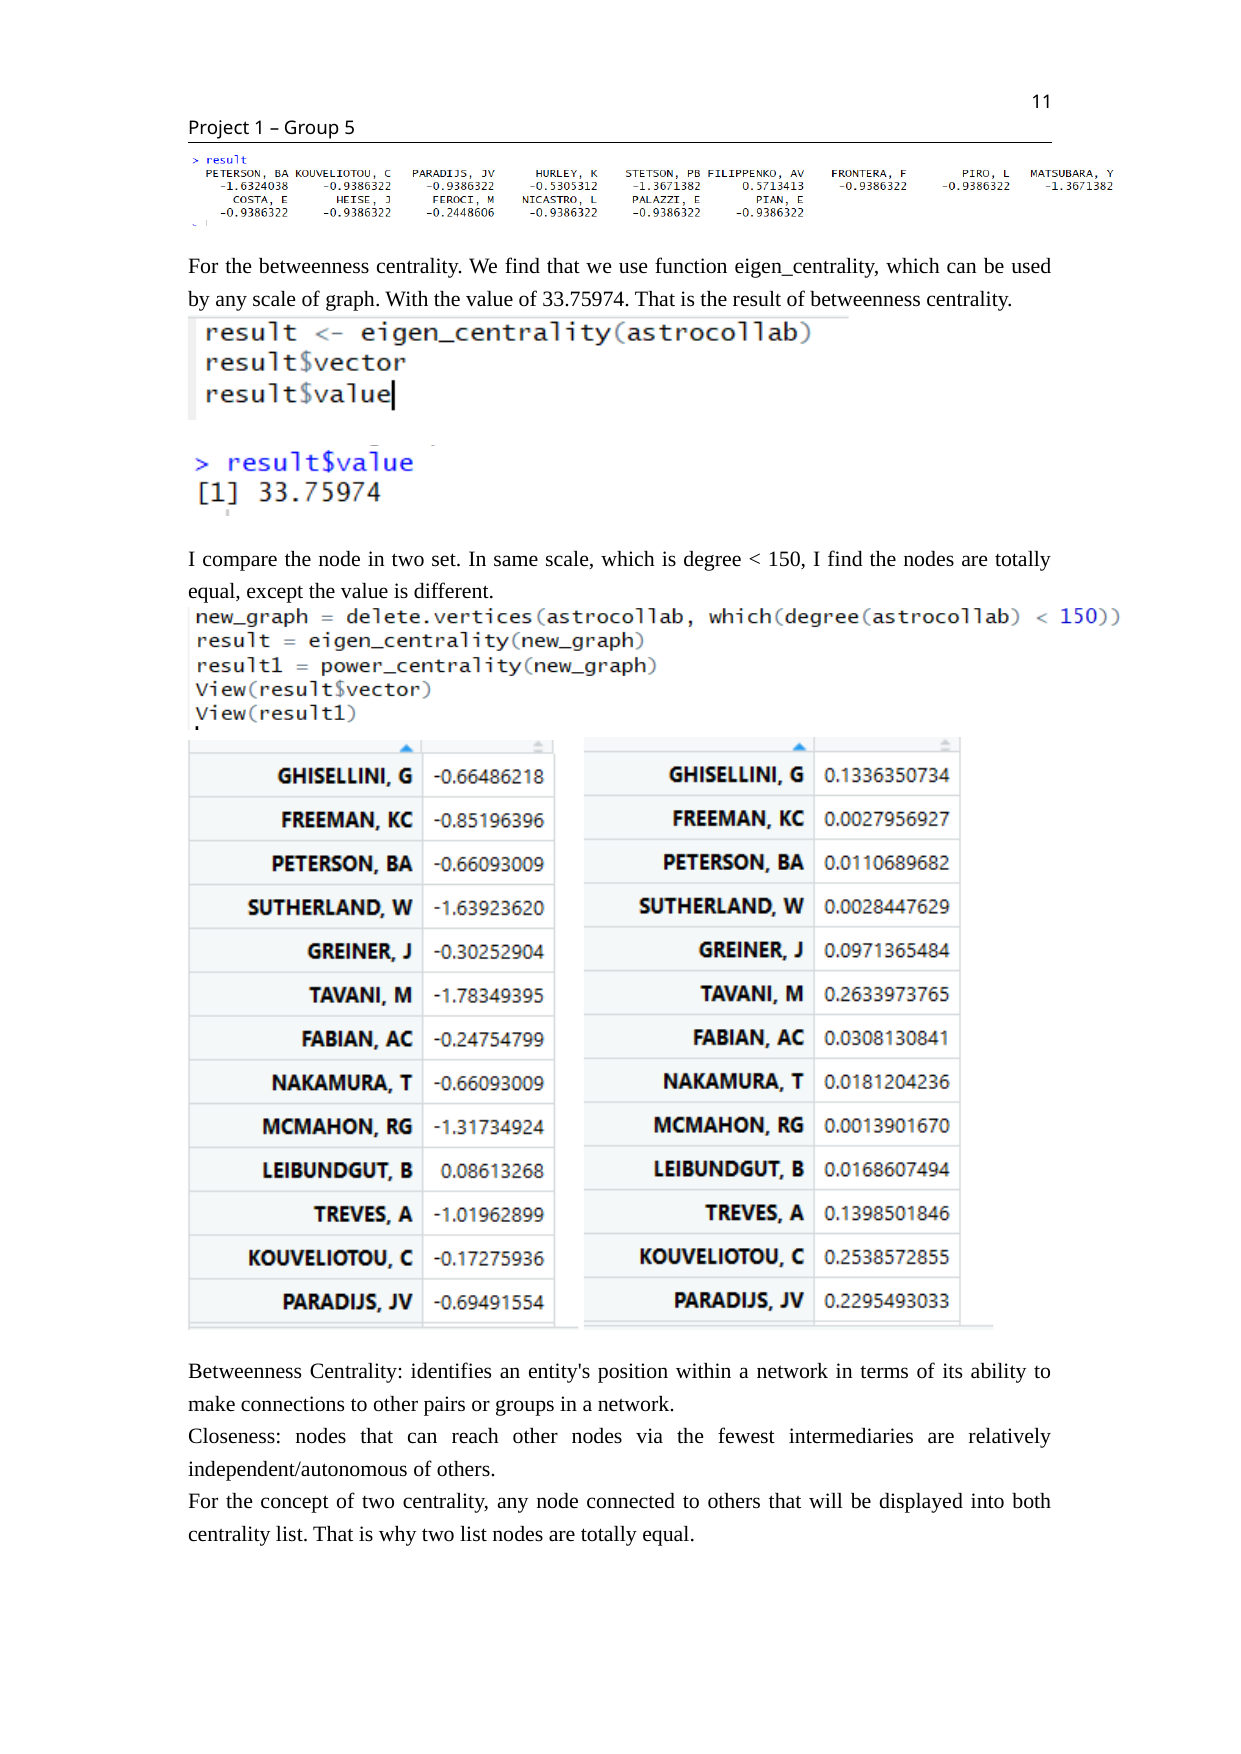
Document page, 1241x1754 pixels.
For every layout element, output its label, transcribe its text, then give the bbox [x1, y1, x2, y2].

picture [583, 737, 994, 1330]
picture [187, 445, 471, 516]
picture [187, 607, 1128, 730]
picture [187, 740, 579, 1330]
picture [187, 152, 1128, 226]
text Betweenness Centrality: identifies an entity's position within a network in terms of its ability to make connections to other pairs or groups in a network. [188, 1355, 1052, 1420]
text I compare the node in two set. In same scale, which is degree < 150, I find the nodes are totally equal, except the value is different. [188, 542, 1052, 607]
text For the betweenness centrality. We find that we use function eigen_centrality, which can be used by any scale of graph. With the value of 33.75974. That is the result of betweenness centrality. [188, 250, 1052, 315]
text Closeness: nodes that can reach other nodes via the fewest intermediaries are relatively independent/autonomous of others. [188, 1420, 1052, 1485]
picture [187, 315, 849, 420]
text For the concept of two centrality, any node connected to others that will be displayed into both centrality list. That is why two list nodes are totally equal. [188, 1485, 1052, 1550]
